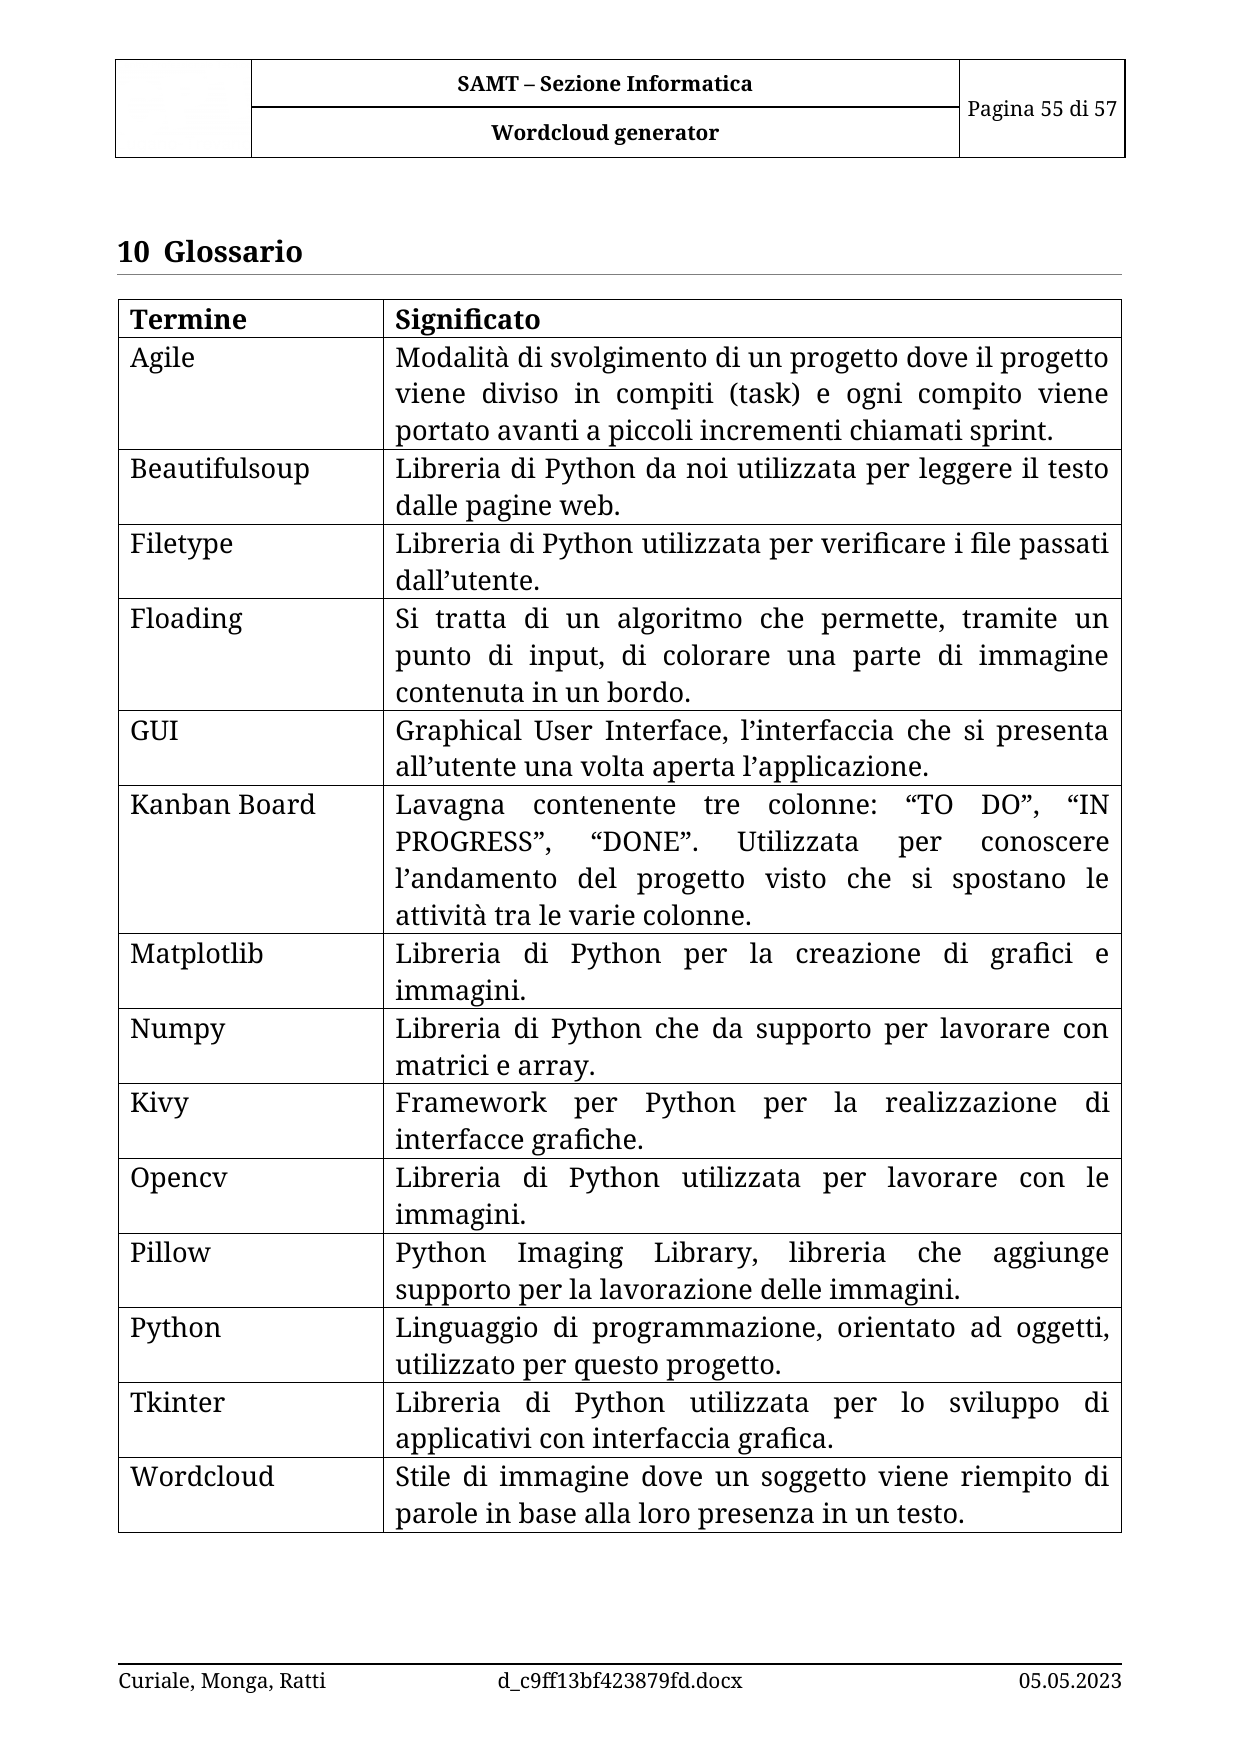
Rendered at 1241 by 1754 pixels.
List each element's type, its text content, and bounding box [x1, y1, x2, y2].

table_cell Wordcloud [119, 1458, 383, 1532]
picture [115, 60, 251, 157]
table_cell Python Imaging Library, libreria che aggiunge supporto per la lavorazione delle immagini. [384, 1234, 1121, 1307]
table_header Termine [119, 300, 383, 337]
table_cell Libreria di Python utilizzata per lo sviluppo di applicativi con interfaccia grafica. [384, 1383, 1121, 1457]
table_cell Graphical User Interface, l’interfaccia che si presenta all’utente una volta aperta l’applicazione. [384, 711, 1121, 785]
table_cell Beautifulsoup [119, 450, 383, 523]
table_cell Libreria di Python utilizzata per verificare i file passati dall’utente. [384, 525, 1121, 598]
table_cell Libreria di Python da noi utilizzata per leggere il testo dalle pagine web. [384, 450, 1121, 523]
table_cell Modalità di svolgimento di un progetto dove il progetto viene diviso in compiti (task) e ogni compito viene portato avanti a piccoli incrementi chiamati sprint. [384, 338, 1121, 449]
table_cell Python [119, 1308, 383, 1382]
table_cell Stile di immagine dove un soggetto viene riempito di parole in base alla loro presenza in un testo. [384, 1458, 1121, 1532]
table_cell Numpy [119, 1009, 383, 1083]
table_cell Lavagna contenente tre colonne: “TO DO”, “IN PROGRESS”, “DONE”. Utilizzata per conoscere l’andamento del progetto visto che si spostano le attività tra le varie colonne. [384, 786, 1121, 933]
table_cell Filetype [119, 525, 383, 598]
table_cell Kivy [119, 1084, 383, 1158]
table_cell Linguaggio di programmazione, orientato ad oggetti, utilizzato per questo progetto. [384, 1308, 1121, 1382]
subtitle Glossario [117, 232, 1122, 274]
table_cell Opencv [119, 1159, 383, 1232]
table_cell Floading [119, 599, 383, 710]
table_cell Kanban Board [119, 786, 383, 933]
table_cell Tkinter [119, 1383, 383, 1457]
table_cell Si tratta di un algoritmo che permette, tramite un punto di input, di colorare una parte di immagine contenuta in un bordo. [384, 599, 1121, 710]
table_cell Agile [119, 338, 383, 449]
table_cell GUI [119, 711, 383, 785]
table_cell Libreria di Python che da supporto per lavorare con matrici e array. [384, 1009, 1121, 1083]
table_header Significato [384, 300, 1121, 337]
table_cell Libreria di Python utilizzata per lavorare con le immagini. [384, 1159, 1121, 1232]
table_cell Libreria di Python per la creazione di grafici e immagini. [384, 934, 1121, 1008]
table_cell Pillow [119, 1234, 383, 1307]
table_cell Framework per Python per la realizzazione di interfacce grafiche. [384, 1084, 1121, 1158]
table_cell Matplotlib [119, 934, 383, 1008]
